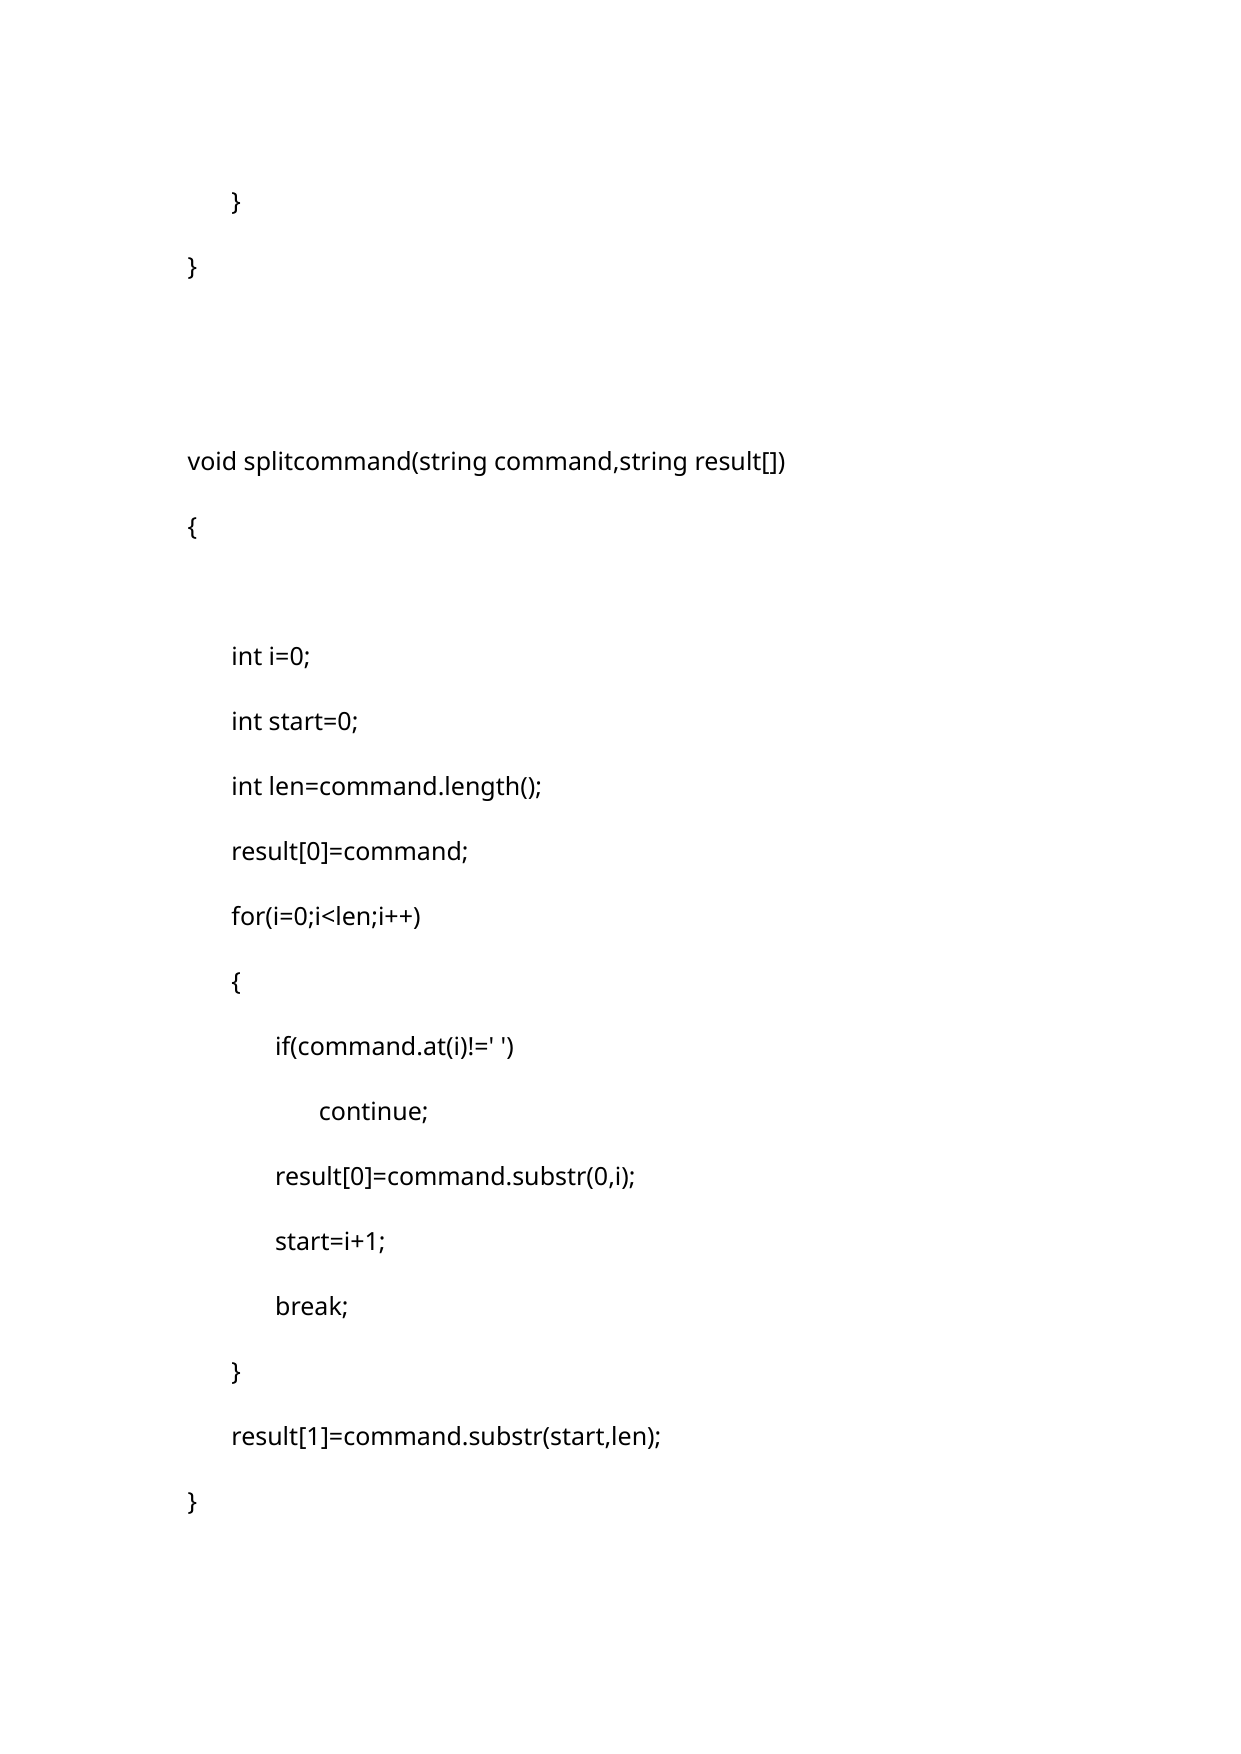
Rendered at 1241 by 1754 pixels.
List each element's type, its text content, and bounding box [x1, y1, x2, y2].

list start=i+1; [187, 1208, 1050, 1273]
list int len=command.length(); [187, 753, 1050, 818]
list result[0]=command.substr(0,i); [187, 1143, 1050, 1208]
list continue; [187, 1078, 1050, 1143]
list void splitcommand(string command,string result[]) [187, 428, 1050, 493]
list result[0]=command; [187, 818, 1050, 883]
list for(i=0;i<len;i++) [187, 883, 1050, 948]
list int i=0; [187, 623, 1050, 688]
list } [187, 1338, 1050, 1403]
list break; [187, 1273, 1050, 1338]
list } [187, 1468, 1050, 1533]
list { [187, 493, 1050, 558]
list result[1]=command.substr(start,len); [187, 1403, 1050, 1468]
list { [187, 948, 1050, 1013]
list } [187, 233, 1050, 298]
list } [187, 168, 1050, 233]
list if(command.at(i)!=' ') [187, 1013, 1050, 1078]
list int start=0; [187, 688, 1050, 753]
